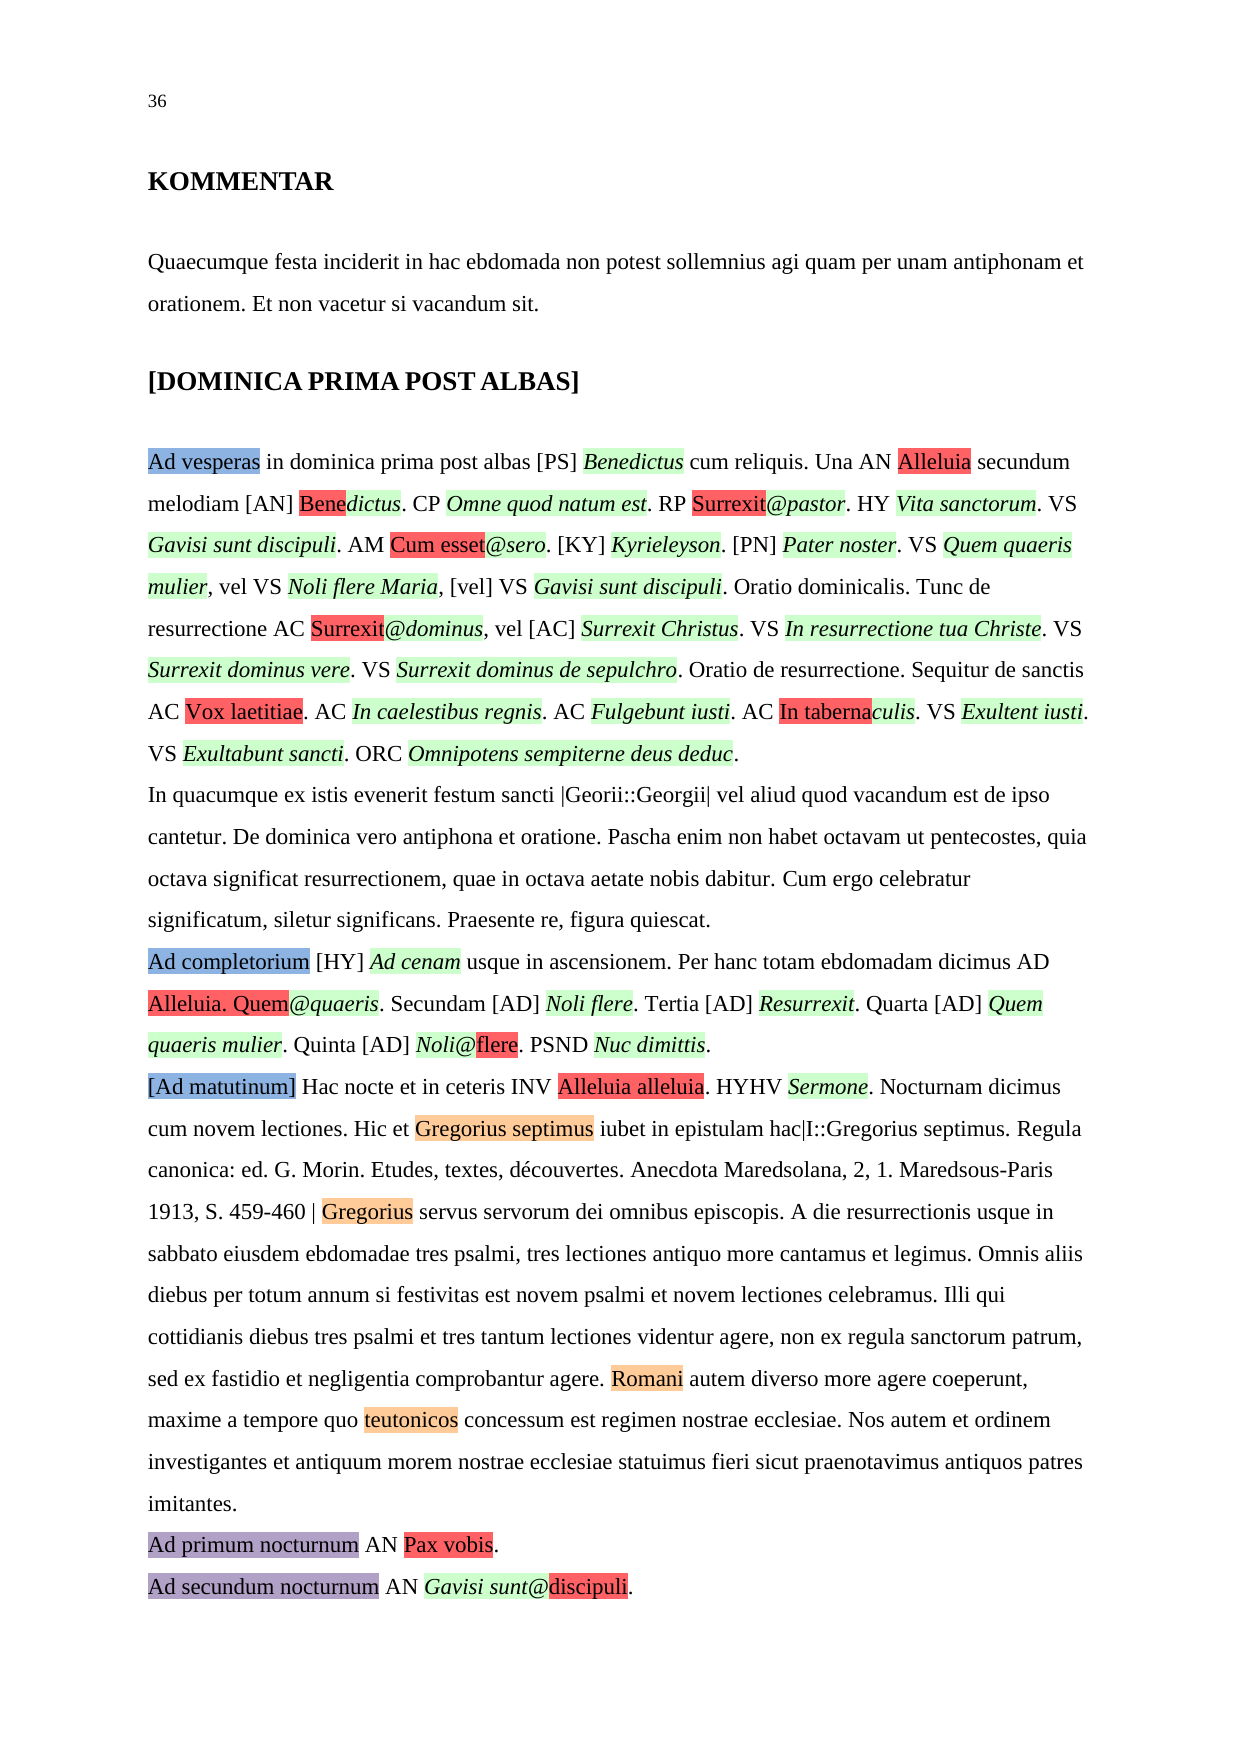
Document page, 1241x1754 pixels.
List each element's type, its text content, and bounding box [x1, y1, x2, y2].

text Ad secundum nocturnum AN Gavisi sunt@discipuli. [148, 1561, 1093, 1603]
subtitle [DOMINICA PRIMA POST ALBAS] [148, 357, 1093, 399]
text Ad primum nocturnum AN Pax vobis. [148, 1519, 1093, 1561]
text Ad completorium [HY] Ad cenam usque in ascensionem. Per hanc totam ebdomadam dicimus AD Alleluia. Quem@quaeris. Secundam [AD] Noli flere. Tertia [AD] Resurrexit. Quarta [AD] Quem quaeris mulier. Quinta [AD] Noli@flere. PSND Nuc dimittis. [148, 936, 1093, 1061]
text Ad vesperas in dominica prima post albas [PS] Benedictus cum reliquis. Una AN Alleluia secundum melodiam [AN] Benedictus. CP Omne quod natum est. RP Surrexit@pastor. HY Vita sanctorum. VS Gavisi sunt discipuli. AM Cum esset@sero. [KY] Kyrieleyson. [PN] Pater noster. VS Quem quaeris mulier, vel VS Noli flere Maria, [vel] VS Gavisi sunt discipuli. Oratio dominicalis. Tunc de resurrectione AC Surrexit@dominus, vel [AC] Surrexit Christus. VS In resurrectione tua Christe. VS Surrexit dominus vere. VS Surrexit dominus de sepulchro. Oratio de resurrectione. Sequitur de sanctis AC Vox laetitiae. AC In caelestibus regnis. AC Fulgebunt iusti. AC In tabernaculis. VS Exultent iusti. VS Exultabunt sancti. ORC Omnipotens sempiterne deus deduc. [148, 436, 1093, 769]
text Quaecumque festa inciderit in hac ebdomada non potest sollemnius agi quam per unam antiphonam et orationem. Et non vacetur si vacandum sit. [148, 236, 1093, 319]
text [Ad matutinum] Hac nocte et in ceteris INV Alleluia alleluia. HYHV Sermone. Nocturnam dicimus cum novem lectiones. Hic et Gregorius septimus iubet in epistulam hac|I::Gregorius septimus. Regula canonica: ed. G. Morin. Etudes, textes, découvertes. Anecdota Maredsolana, 2, 1. Maredsous-Paris 1913, S. 459-460 | Gregorius servus servorum dei omnibus episcopis. A die resurrectionis usque in sabbato eiusdem ebdomadae tres psalmi, tres lectiones antiquo more cantamus et legimus. Omnis aliis diebus per totum annum si festivitas est novem psalmi et novem lectiones celebramus. Illi qui cottidianis diebus tres psalmi et tres tantum lectiones videntur agere, non ex regula sanctorum patrum, sed ex fastidio et negligentia comprobantur agere. Romani autem diverso more agere coeperunt, maxime a tempore quo teutonicos concessum est regimen nostrae ecclesiae. Nos autem et ordinem investigantes et antiquum morem nostrae ecclesiae statuimus fieri sicut praenotavimus antiquos patres imitantes. [148, 1061, 1093, 1519]
subtitle KOMMENTAR [148, 157, 1093, 199]
text In quacumque ex istis evenerit festum sancti |Georii::Georgii| vel aliud quod vacandum est de ipso cantetur. De dominica vero antiphona et oratione. Pascha enim non habet octavam ut pentecostes, quia octava significat resurrectionem, quae in octava aetate nobis dabitur. Cum ergo celebratur significatum, siletur significans. Praesente re, figura quiescat. [148, 769, 1093, 936]
